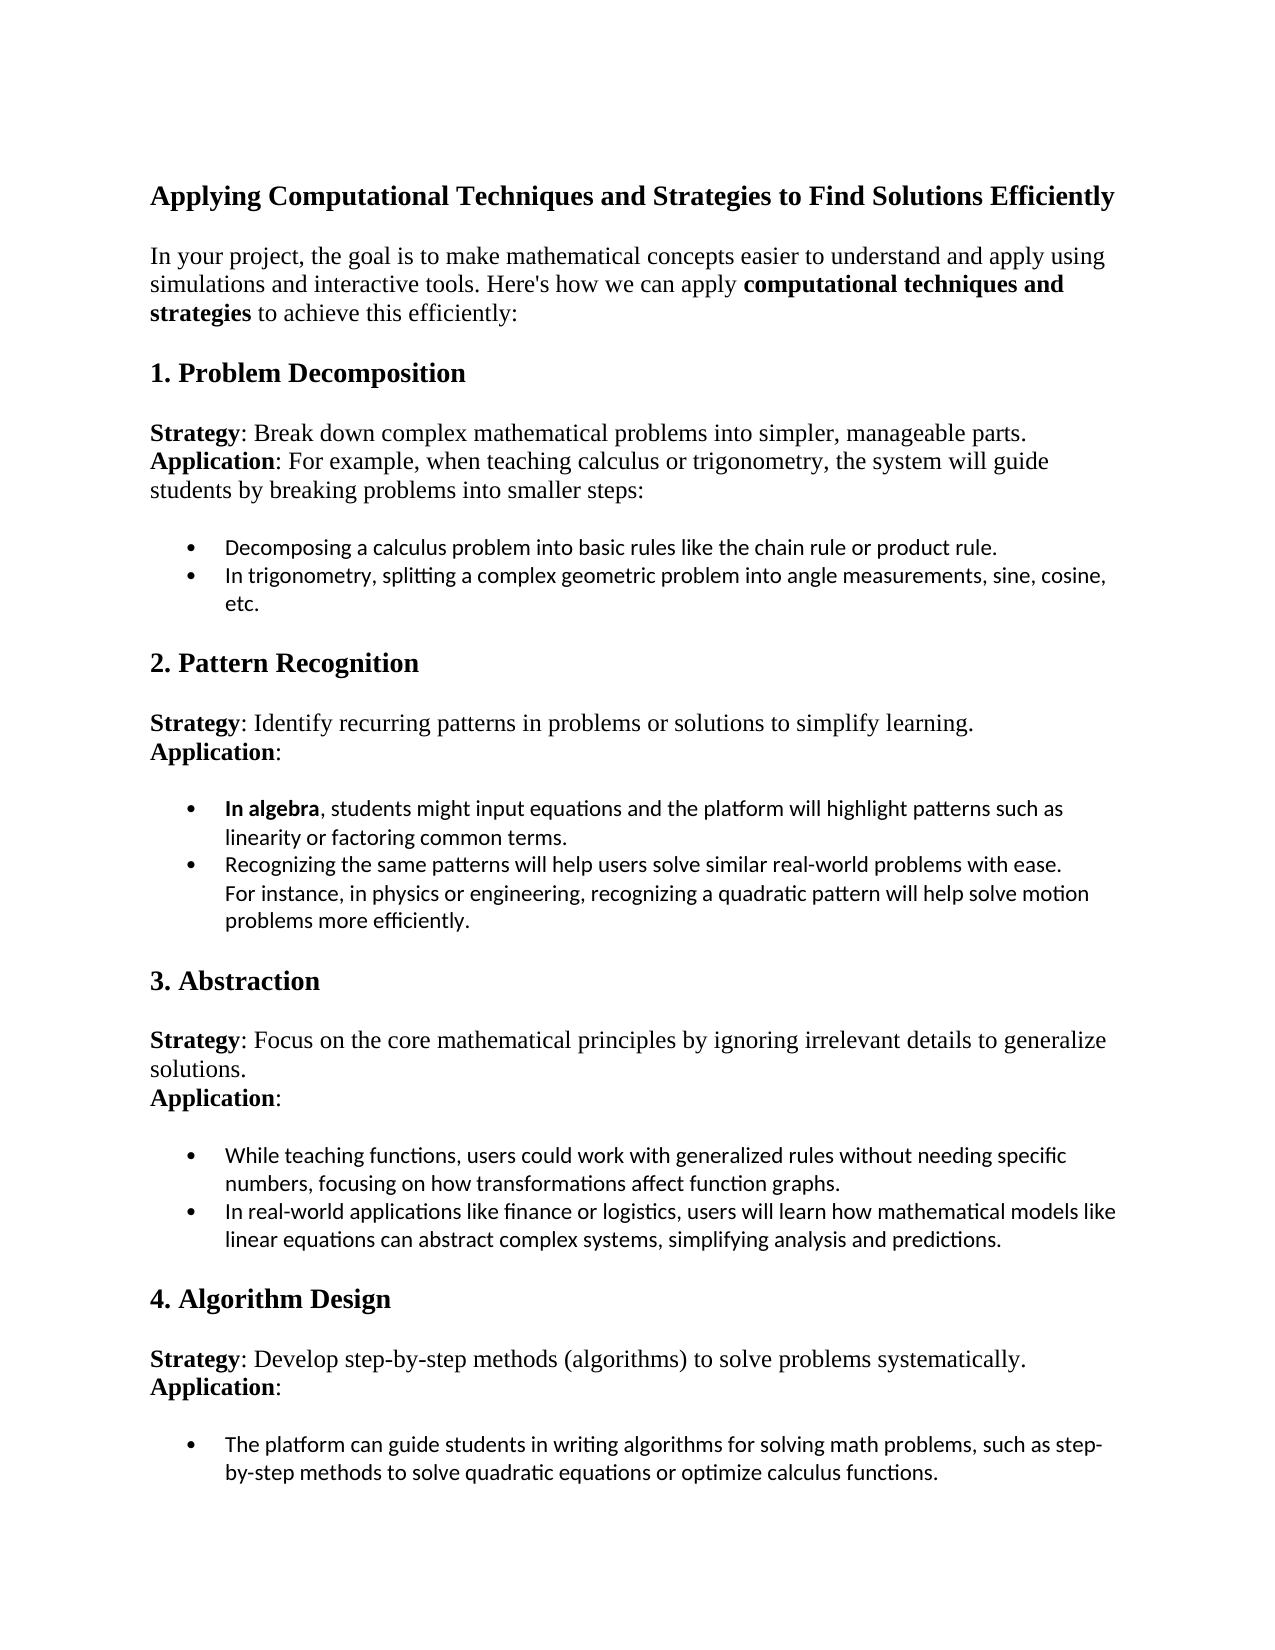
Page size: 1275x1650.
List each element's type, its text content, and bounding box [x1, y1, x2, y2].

subtitle 2. Pattern Recognition [150, 646, 1125, 679]
list Decomposing a calculus problem into basic rules like the chain rule or product rule. [187, 533, 1125, 561]
subtitle 4. Algorithm Design [150, 1282, 1125, 1314]
text Strategy: Develop step-by-step methods (algorithms) to solve problems systematically. Application: [150, 1344, 1125, 1401]
list The platform can guide students in writing algorithms for solving math problems, such as step-by-step methods to solve quadratic equations or optimize calculus functions. [187, 1430, 1125, 1486]
subtitle 1. Problem Decomposition [150, 356, 1125, 388]
text In your project, the goal is to make mathematical concepts easier to understand and apply using simulations and interactive tools. Here's how we can apply computational techniques and strategies to achieve this efficiently: [150, 241, 1125, 327]
subtitle 3. Abstraction [150, 964, 1125, 996]
list Recognizing the same patterns will help users solve similar real-world problems with ease. For instance, in physics or engineering, recognizing a quadratic pattern will help solve motion problems more efficiently. [187, 851, 1125, 935]
text Applying Computational Techniques and Strategies to Find Solutions Efficiently [150, 179, 1125, 212]
list In algebra, students might input equations and the platform will highlight patterns such as linearity or factoring common terms. [187, 794, 1125, 851]
text Strategy: Break down complex mathematical problems into simpler, manageable parts. Application: For example, when teaching calculus or trigonometry, the system will guide students by breaking problems into smaller steps: [150, 418, 1125, 504]
text Strategy: Identify recurring patterns in problems or solutions to simplify learning. Application: [150, 708, 1125, 765]
list While teaching functions, users could work with generalized rules without needing specific numbers, focusing on how transformations affect function graphs. [187, 1141, 1125, 1197]
list In real-world applications like finance or logistics, users will learn how mathematical models like linear equations can abstract complex systems, simplifying analysis and predictions. [187, 1197, 1125, 1253]
text Strategy: Focus on the core mathematical principles by ignoring irrelevant details to generalize solutions. Application: [150, 1025, 1125, 1112]
list In trigonometry, splitting a complex geometric problem into angle measurements, sine, cosine, etc. [187, 561, 1125, 617]
